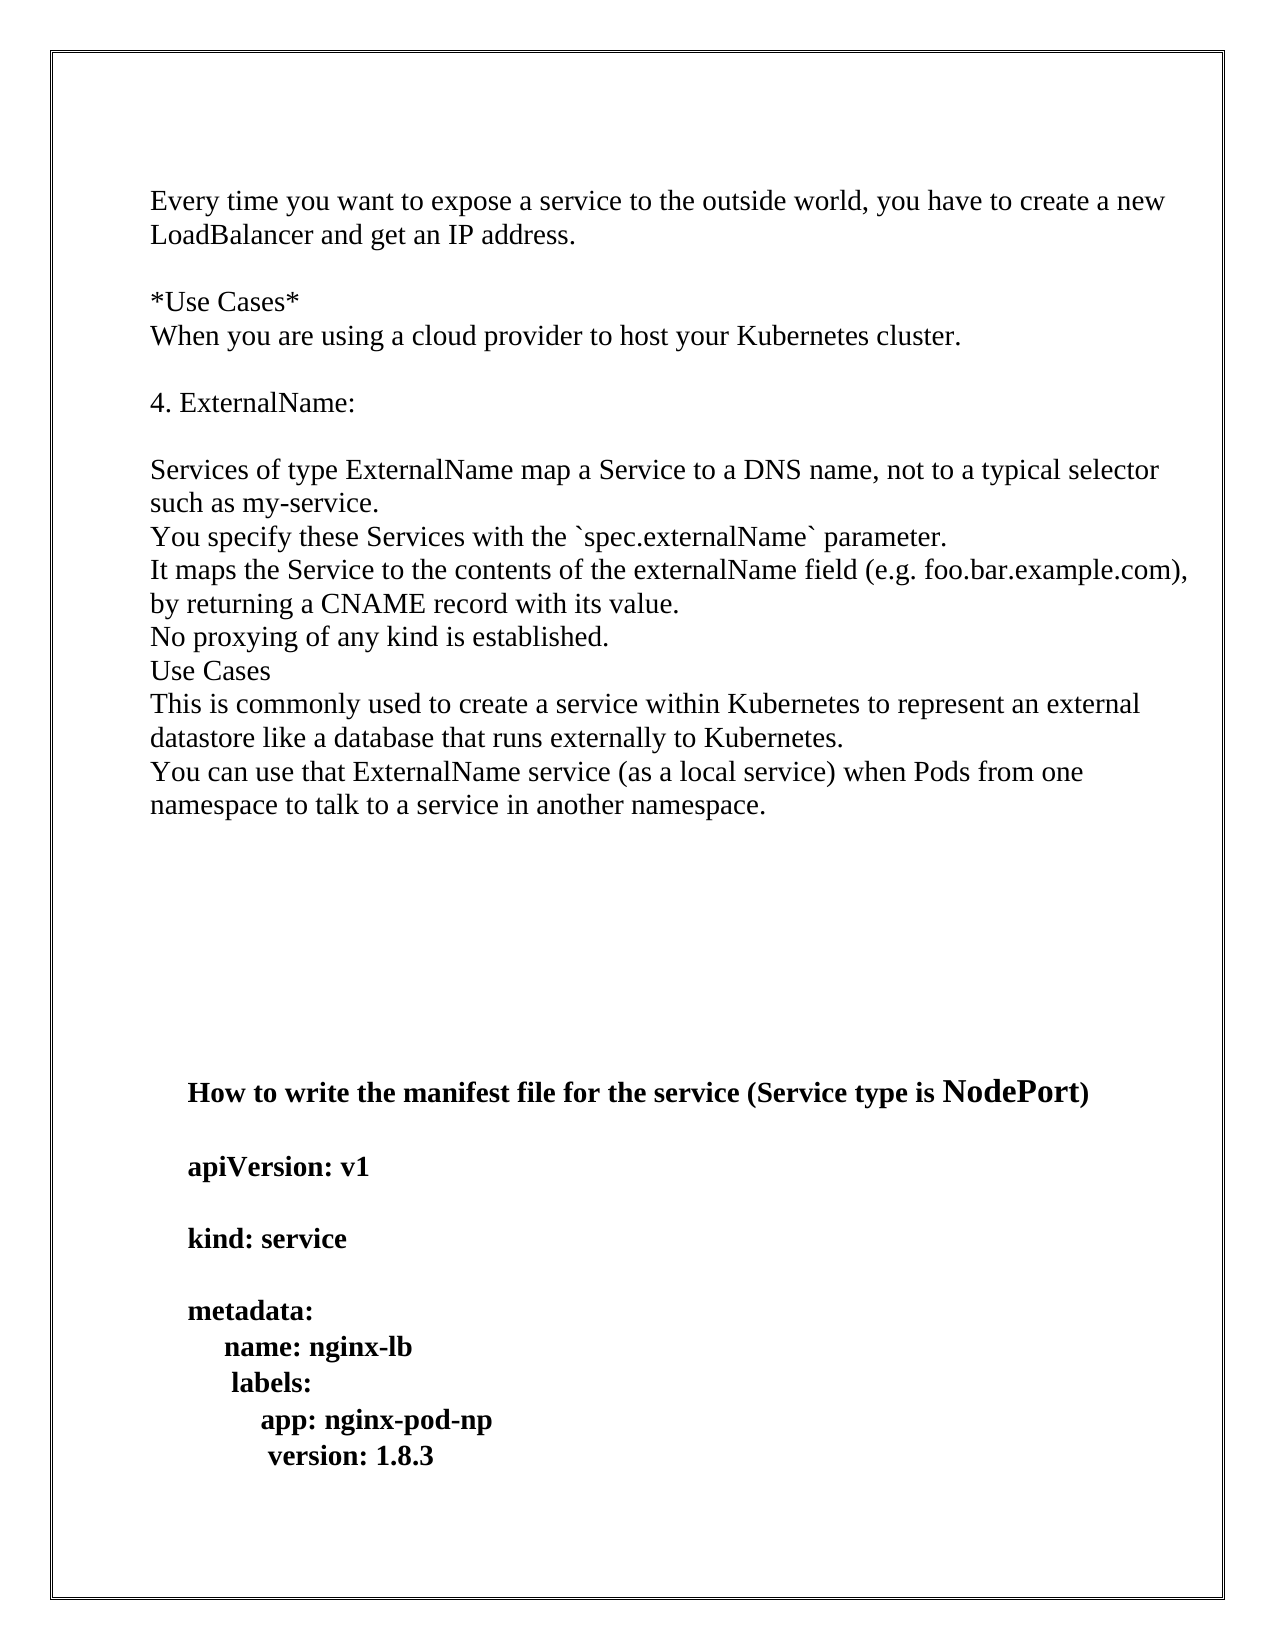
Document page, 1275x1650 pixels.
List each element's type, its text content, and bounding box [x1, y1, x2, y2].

text It maps the Service to the contents of the externalName field (e.g. foo.bar.example.com), by returning a CNAME record with its value. [150, 552, 1196, 619]
text name: nginx-lb [187, 1329, 1196, 1363]
text Services of type ExternalName map a Service to a DNS name, not to a typical selector such as my-service. [150, 452, 1196, 519]
text version: 1.8.3 [187, 1438, 1196, 1471]
text You specify these Services with the `spec.externalName` parameter. [150, 519, 1196, 552]
text 4. ExternalName: [150, 385, 1196, 418]
text This is commonly used to create a service within Kubernetes to represent an external datastore like a database that runs externally to Kubernetes. [150, 687, 1196, 754]
text You can use that ExternalName service (as a local service) when Pods from one namespace to talk to a service in another namespace. [150, 754, 1196, 821]
text When you are using a cloud provider to host your Kubernetes cluster. [150, 318, 1196, 351]
text apiVersion: v1 [187, 1149, 1196, 1182]
text metadata: [187, 1293, 1196, 1327]
text Use Cases [150, 653, 1196, 687]
text Every time you want to expose a service to the outside world, you have to create a new LoadBalancer and get an IP address. [150, 183, 1196, 251]
text No proxying of any kind is established. [150, 619, 1196, 653]
text How to write the manifest file for the service (Service type is NodePort) [187, 1071, 1196, 1109]
text app: nginx-pod-np [187, 1402, 1196, 1435]
text kind: service [187, 1221, 1196, 1254]
text *Use Cases* [150, 284, 1196, 318]
text labels: [187, 1366, 1196, 1399]
